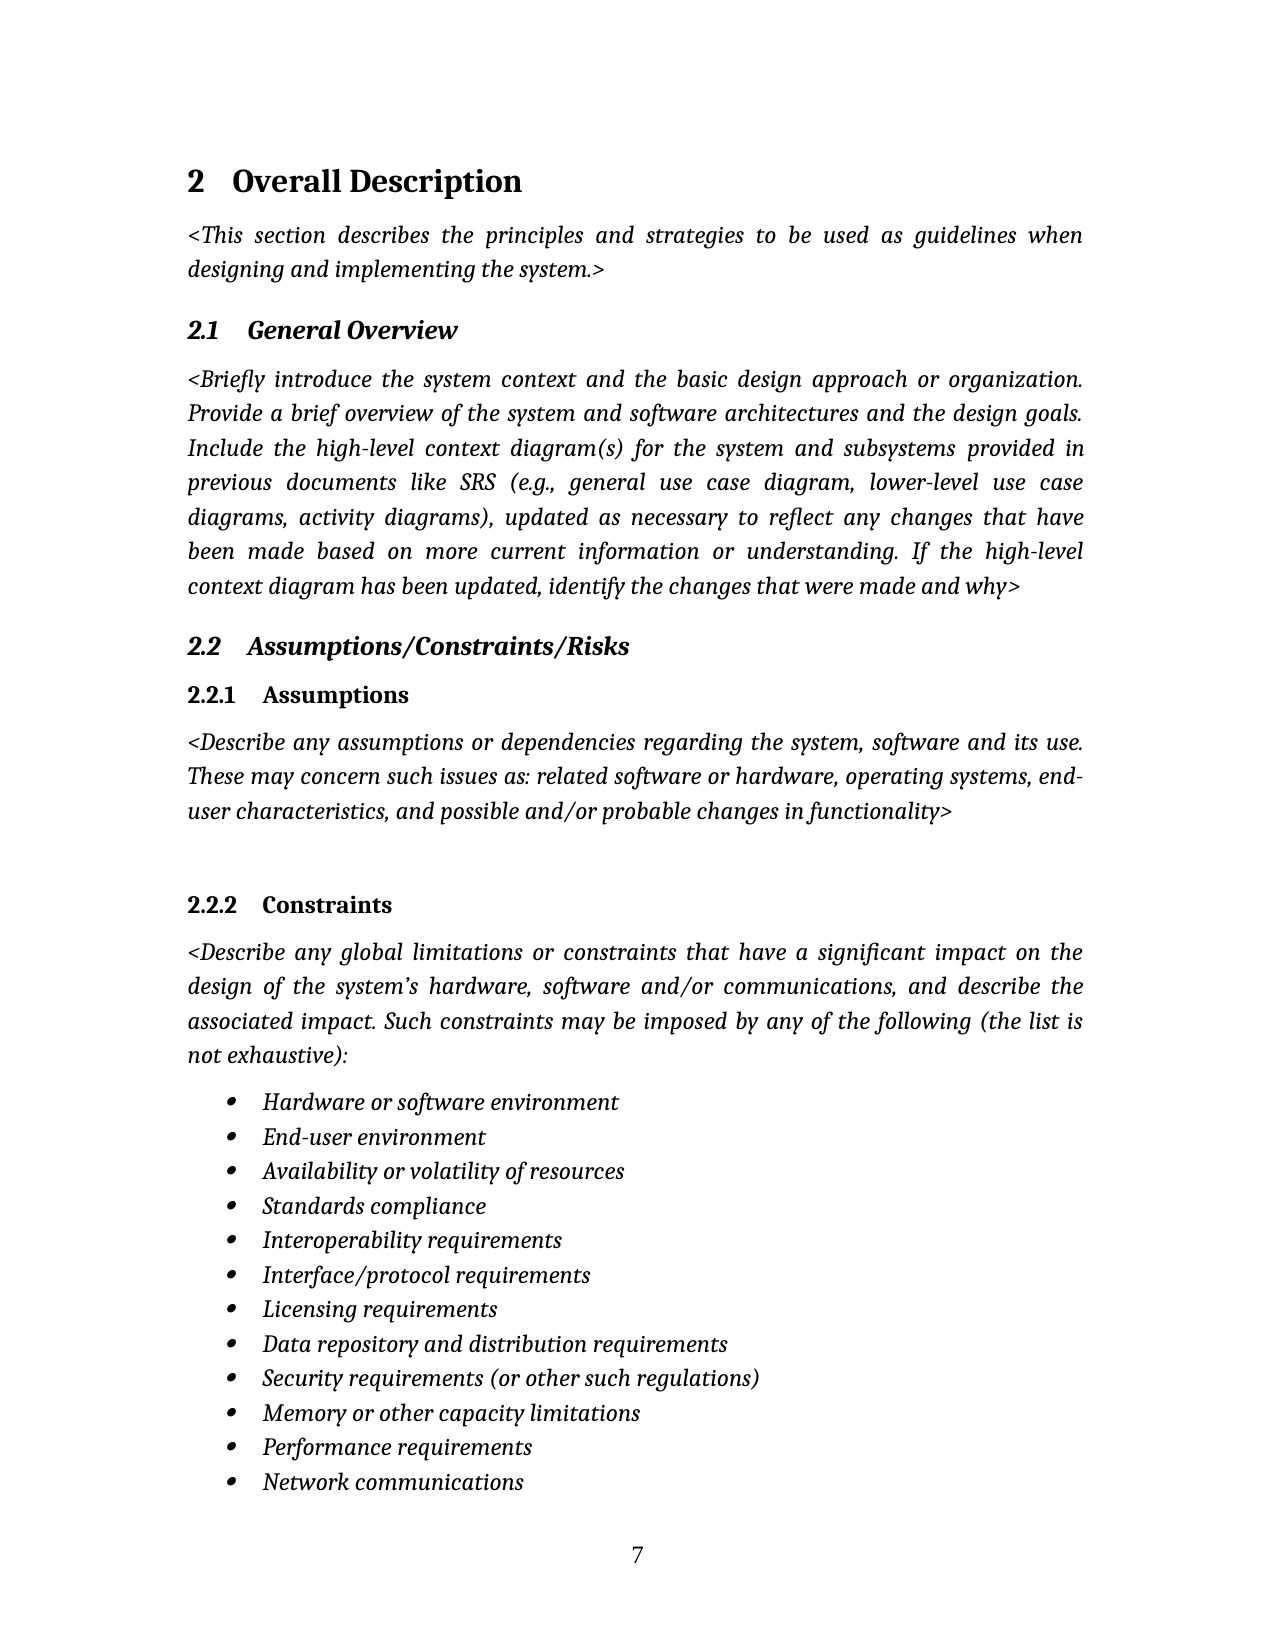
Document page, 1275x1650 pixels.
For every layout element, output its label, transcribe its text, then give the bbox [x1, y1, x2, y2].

subtitle Overall Description [187, 162, 1087, 201]
list Availability or volatility of resources [225, 1157, 1087, 1186]
list Security requirements (or other such regulations) [225, 1364, 1087, 1393]
text <Briefly introduce the system context and the basic design approach or organization. Provide a brief overview of the system and software architectures and the design goals. Include the high-level context diagram(s) for the system and subsystems provided in previous documents like SRS (e.g., general use case diagram, lower-level use case diagrams, activity diagrams), updated as necessary to reflect any changes that have been made based on more current information or understanding. If the high-level context diagram has been updated, identify the changes that were made and why> [187, 365, 1087, 600]
list Performance requirements [225, 1433, 1087, 1462]
list Licensing requirements [225, 1295, 1087, 1324]
text <This section describes the principles and strategies to be used as guidelines when designing and implementing the system.> [187, 221, 1087, 284]
list Interface/protocol requirements [225, 1261, 1087, 1289]
list Interoperability requirements [225, 1226, 1087, 1255]
text <Describe any assumptions or dependencies regarding the system, software and its use. These may concern such issues as: related software or hardware, operating systems, end-user characteristics, and possible and/or probable changes in functionality> [187, 728, 1087, 826]
subtitle Assumptions/Constraints/Risks [187, 631, 1087, 662]
list Standards compliance [225, 1192, 1087, 1220]
list Data repository and distribution requirements [225, 1329, 1087, 1358]
text <Describe any global limitations or constraints that have a significant impact on the design of the system’s hardware, software and/or communications, and describe the associated impact. Such constraints may be imposed by any of the following (the list is not exhaustive): [187, 938, 1087, 1070]
subtitle General Overview [187, 315, 1087, 346]
list Hardware or software environment [225, 1088, 1087, 1117]
subtitle Constraints [187, 891, 1087, 919]
subtitle Assumptions [187, 681, 1087, 709]
list Memory or other capacity limitations [225, 1398, 1087, 1427]
list Network communications [225, 1467, 1087, 1496]
list End-user environment [225, 1123, 1087, 1151]
